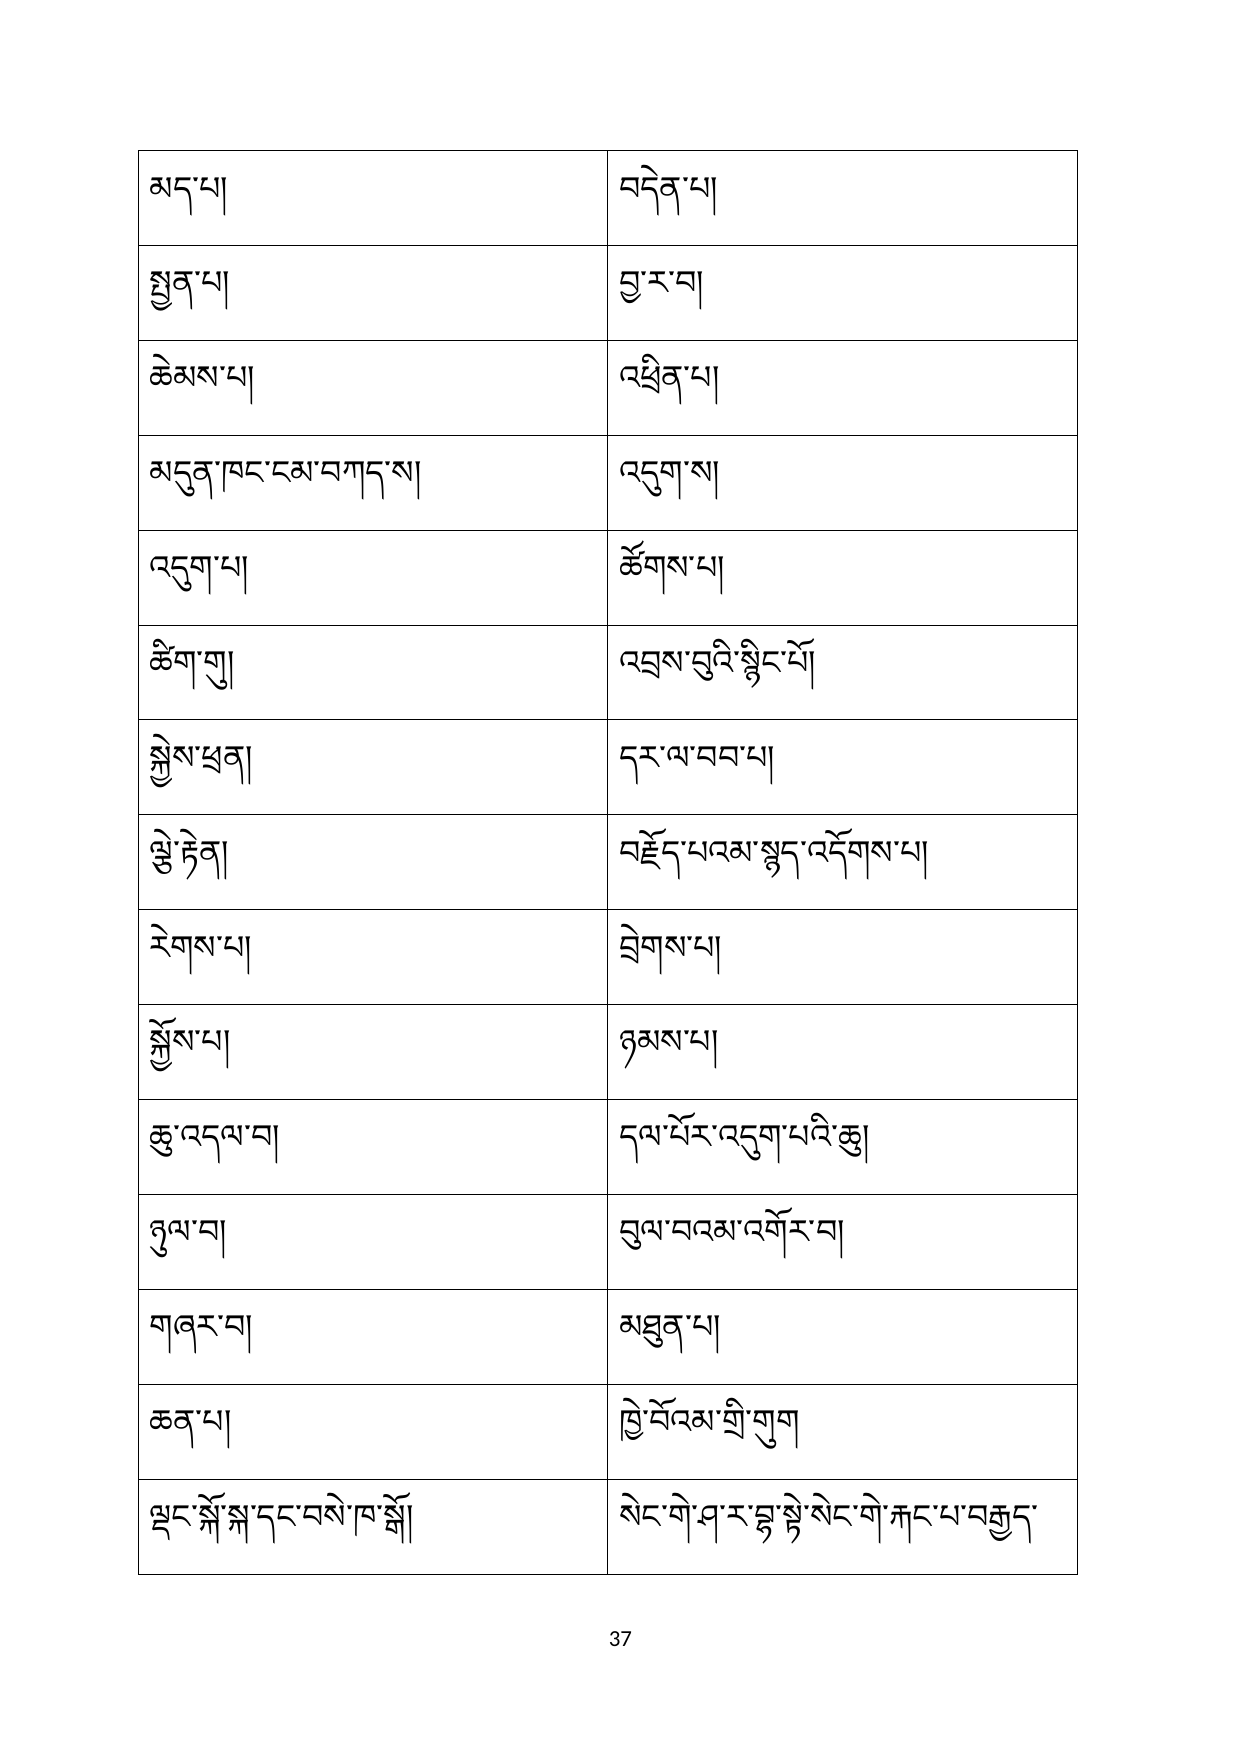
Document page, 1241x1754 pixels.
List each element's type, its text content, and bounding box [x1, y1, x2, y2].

table_cell འདུག་པ། [139, 531, 607, 624]
table_cell མདུན་ཁང་ངམ་བཀད་ས། [139, 436, 607, 529]
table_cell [139, 1480, 607, 1573]
table_cell འདུག་ས། [608, 436, 1077, 529]
table_cell འབྲས་བུའི་སྙིང་པོ། [608, 626, 1077, 719]
table_cell མཐུན་པ། [608, 1290, 1077, 1384]
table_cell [608, 1480, 1077, 1573]
table_cell མད་པ། [139, 151, 607, 245]
table_cell ཉུལ་བ། [139, 1195, 607, 1289]
table_cell སྤྱན་པ། [139, 246, 607, 340]
table_cell ཁྱེ་བོའམ་གྲི་གུག [608, 1385, 1077, 1478]
table_cell བྱ་ར་བ། [608, 246, 1077, 340]
table_cell སྐྱེས་ཕྲན། [139, 720, 607, 814]
table_cell བདེན་པ། [608, 151, 1077, 245]
table_cell བུལ་བའམ་འགོར་བ། [608, 1195, 1077, 1289]
table_cell ལྕེ་རྟེན། [139, 815, 607, 909]
table_cell བརྗོད་པའམ་སྙད་འདོགས་པ། [608, 815, 1077, 909]
table_cell ཆུ་འདལ་བ། [139, 1100, 607, 1194]
table_cell ཆེམས་པ། [139, 341, 607, 435]
table_cell ཚོགས་པ། [608, 531, 1077, 624]
table_cell ཉམས་པ། [608, 1005, 1077, 1099]
table_cell བྲེགས་པ། [608, 910, 1077, 1004]
table_cell སྐྱོས་པ། [139, 1005, 607, 1099]
table_cell གཞར་བ། [139, 1290, 607, 1384]
table_cell ཚིག་གུ། [139, 626, 607, 719]
table_cell དར་ལ་བབ་པ། [608, 720, 1077, 814]
table_cell འཕྲིན་པ། [608, 341, 1077, 435]
table_cell ཆན་པ། [139, 1385, 607, 1478]
table_cell དལ་པོར་འདུག་པའི་ཆུ། [608, 1100, 1077, 1194]
table_cell རེགས་པ། [139, 910, 607, 1004]
